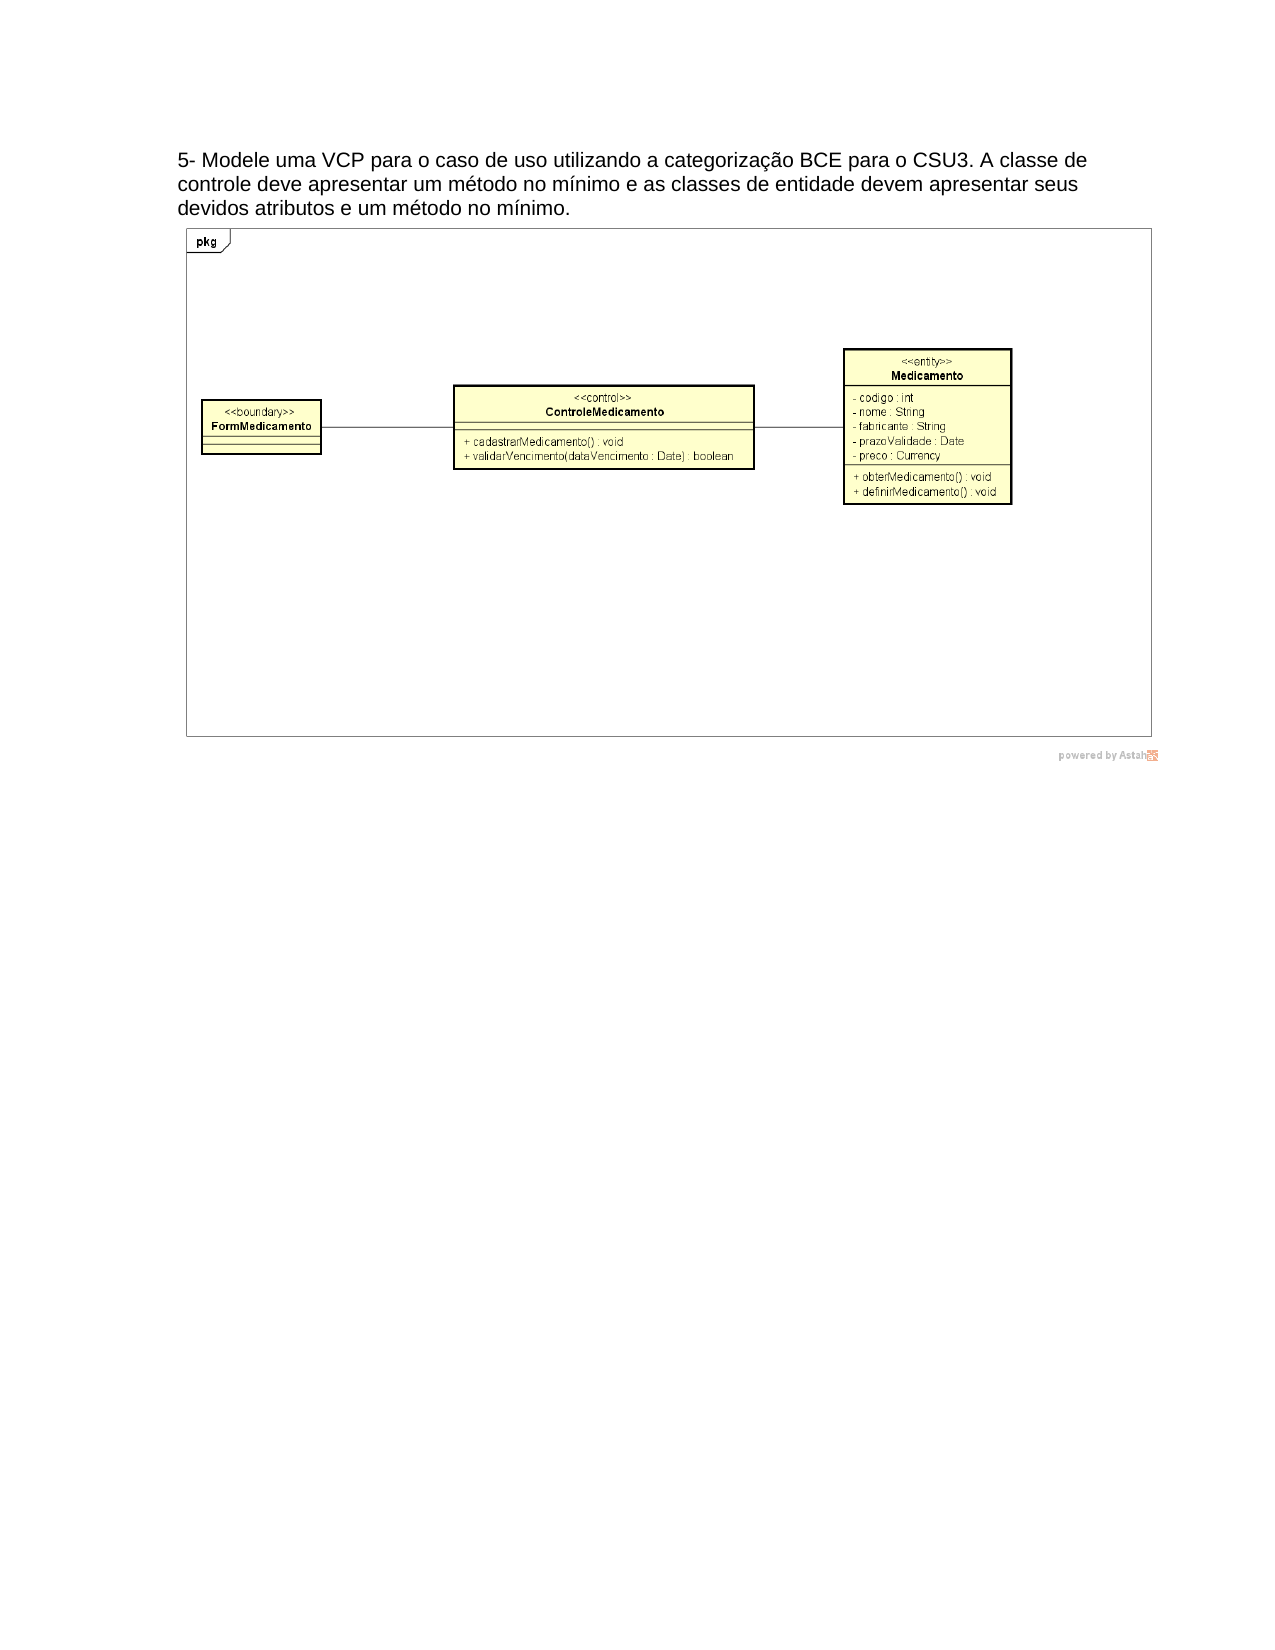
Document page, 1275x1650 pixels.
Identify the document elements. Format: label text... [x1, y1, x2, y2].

text 5- Modele uma VCP para o caso de uso utilizando a categorização BCE para o CSU3. A classe de controle deve apresentar um método no mínimo e as classes de entidade devem apresentar seus devidos atributos e um método no mínimo. [177, 148, 1098, 219]
picture [177, 219, 1161, 764]
